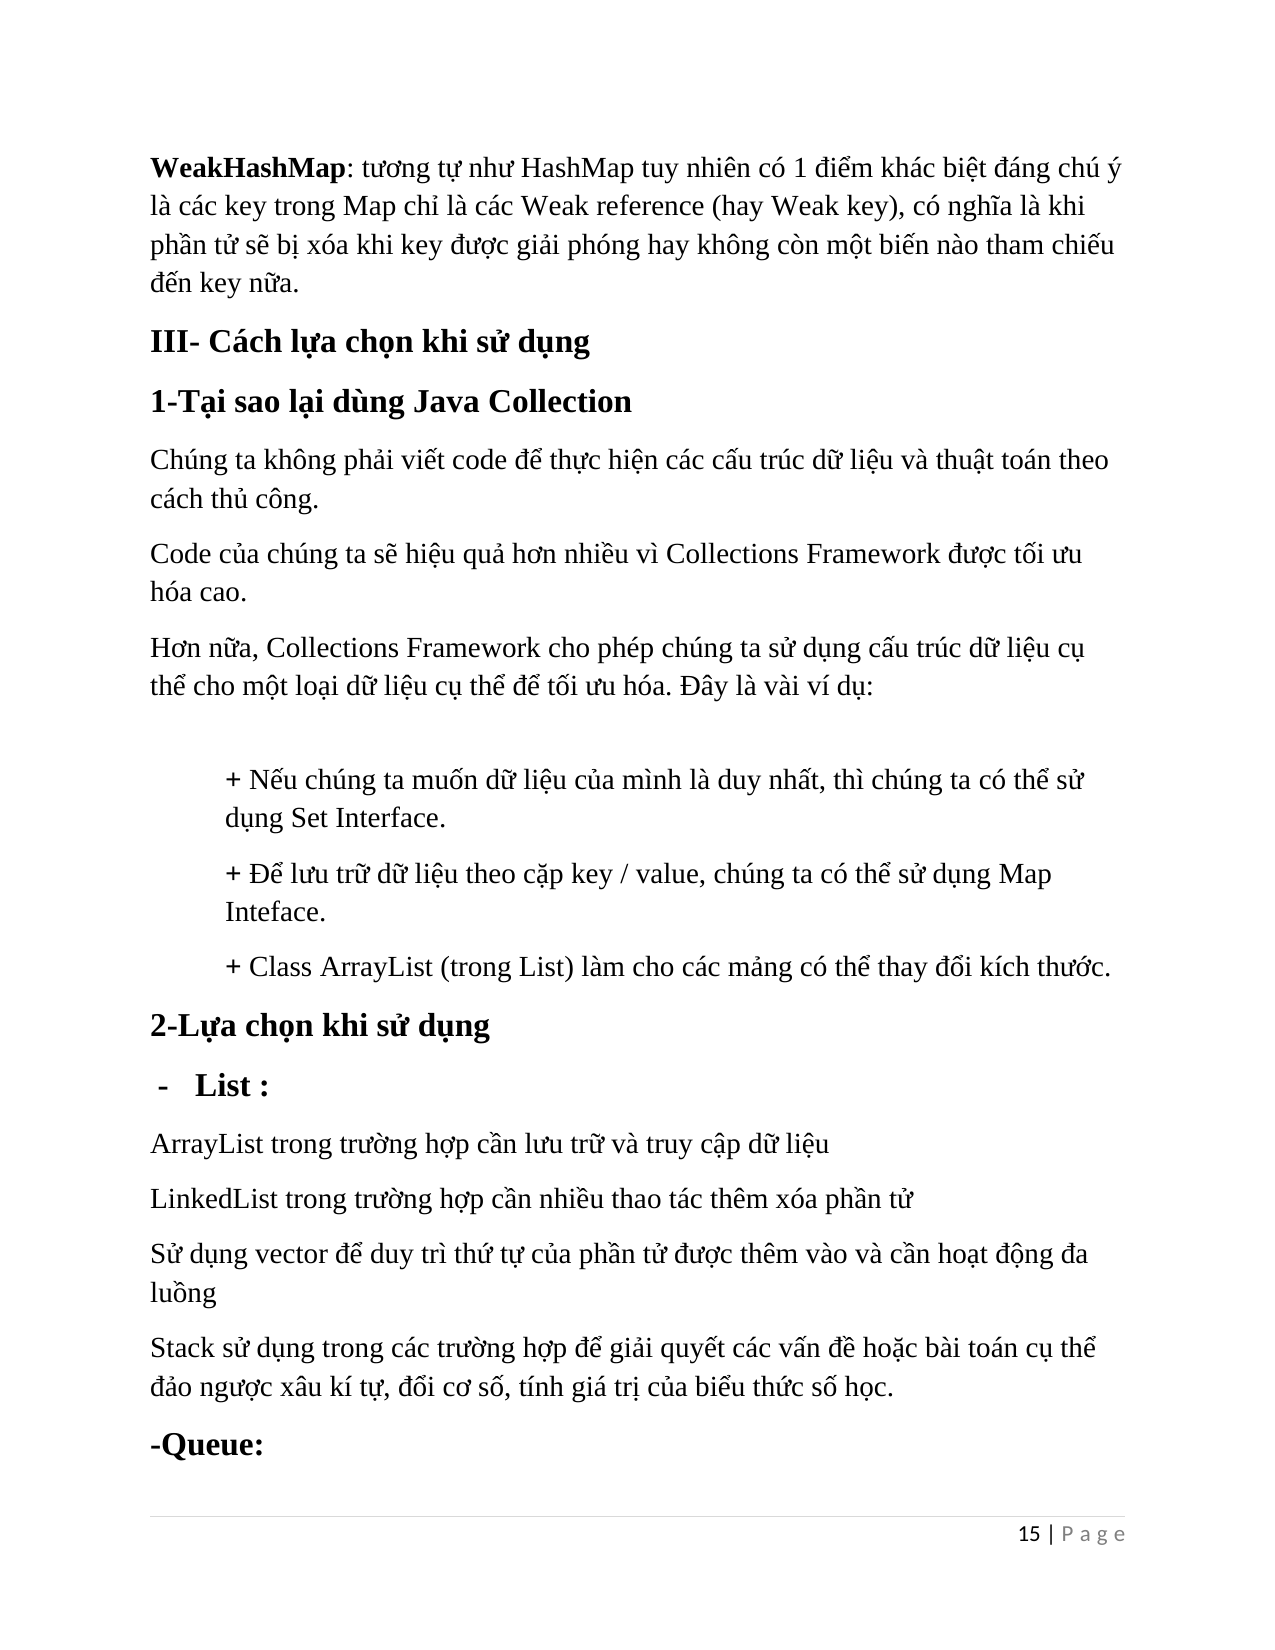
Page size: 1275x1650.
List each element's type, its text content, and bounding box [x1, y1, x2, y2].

text + Để lưu trữ dữ liệu theo cặp key / value, chúng ta có thể sử dụng Map Inteface. [225, 856, 1125, 928]
text + Class ArrayList (trong List) làm cho các mảng có thể thay đổi kích thước. [225, 949, 1125, 983]
text LinkedList trong trường hợp cần nhiều thao tác thêm xóa phần tử [150, 1181, 1125, 1215]
text Sử dụng vector để duy trì thứ tự của phần tử được thêm vào và cần hoạt động đa luồng [150, 1237, 1125, 1309]
text Code của chúng ta sẽ hiệu quả hơn nhiều vì Collections Framework được tối ưu hóa cao. [150, 536, 1125, 608]
text WeakHashMap: tương tự như HashMap tuy nhiên có 1 điểm khác biệt đáng chú ý là các key trong Map chỉ là các Weak reference (hay Weak key), có nghĩa là khi phần tử sẽ bị xóa khi key được giải phóng hay không còn một biến nào tham chiếu đến key nữa. [150, 150, 1125, 299]
text 1-Tại sao lại dùng Java Collection [150, 382, 1125, 420]
text 2-Lựa chọn khi sử dụng [150, 1005, 1125, 1043]
text Hơn nữa, Collections Framework cho phép chúng ta sử dụng cấu trúc dữ liệu cụ thể cho một loại dữ liệu cụ thể để tối ưu hóa. Đây là vài ví dụ: [150, 630, 1125, 702]
text III- Cách lựa chọn khi sử dụng [150, 321, 1125, 359]
text -Queue: [150, 1424, 1125, 1462]
text Chúng ta không phải viết code để thực hiện các cấu trúc dữ liệu và thuật toán theo cách thủ công. [150, 442, 1125, 514]
text + Nếu chúng ta muốn dữ liệu của mình là duy nhất, thì chúng ta có thể sử dụng Set Interface. [225, 723, 1125, 834]
text ArrayList trong trường hợp cần lưu trữ và truy cập dữ liệu [150, 1126, 1125, 1160]
text Stack sử dụng trong các trường hợp để giải quyết các vấn đề hoặc bài toán cụ thể đảo ngược xâu kí tự, đổi cơ số, tính giá trị của biểu thức số học. [150, 1330, 1125, 1402]
list List : [157, 1066, 1125, 1104]
